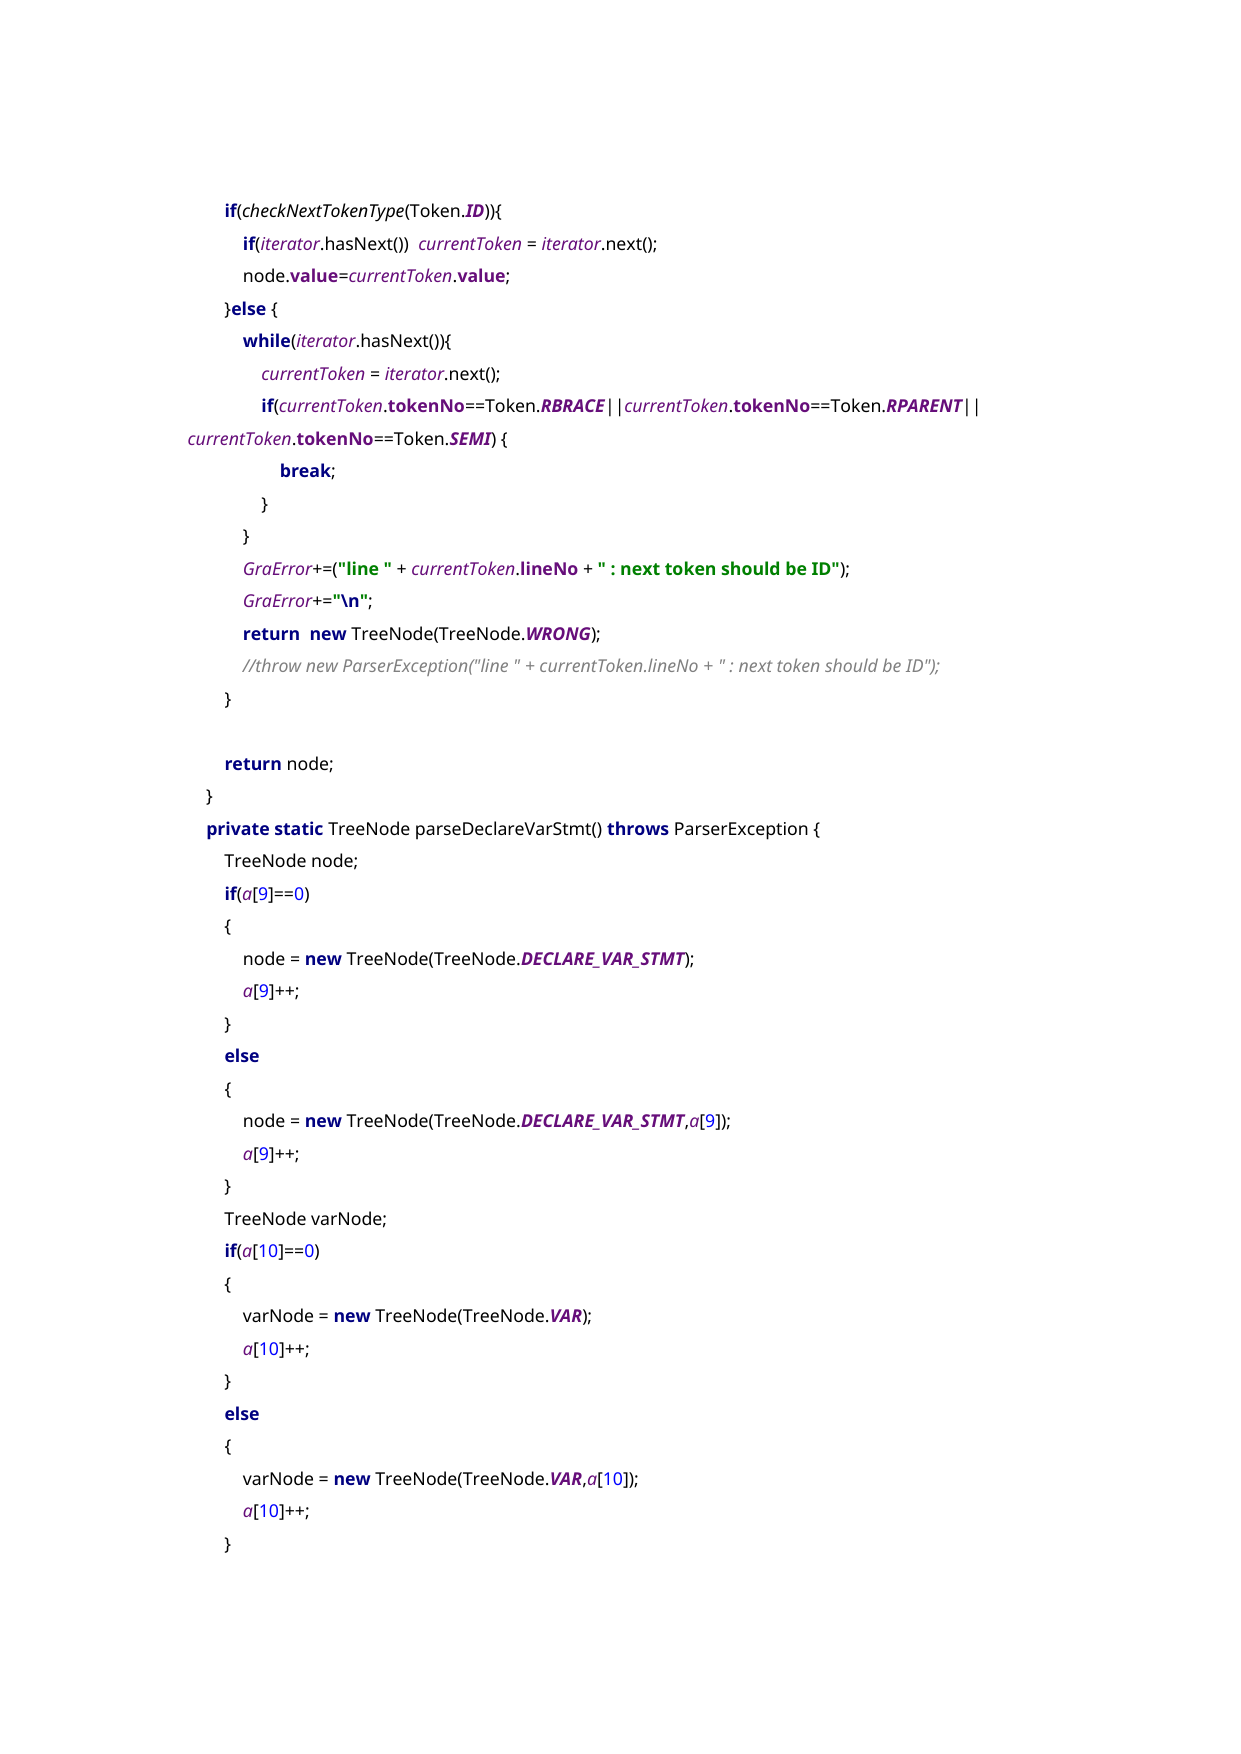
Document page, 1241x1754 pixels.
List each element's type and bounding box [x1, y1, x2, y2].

text [187, 162, 1053, 1559]
